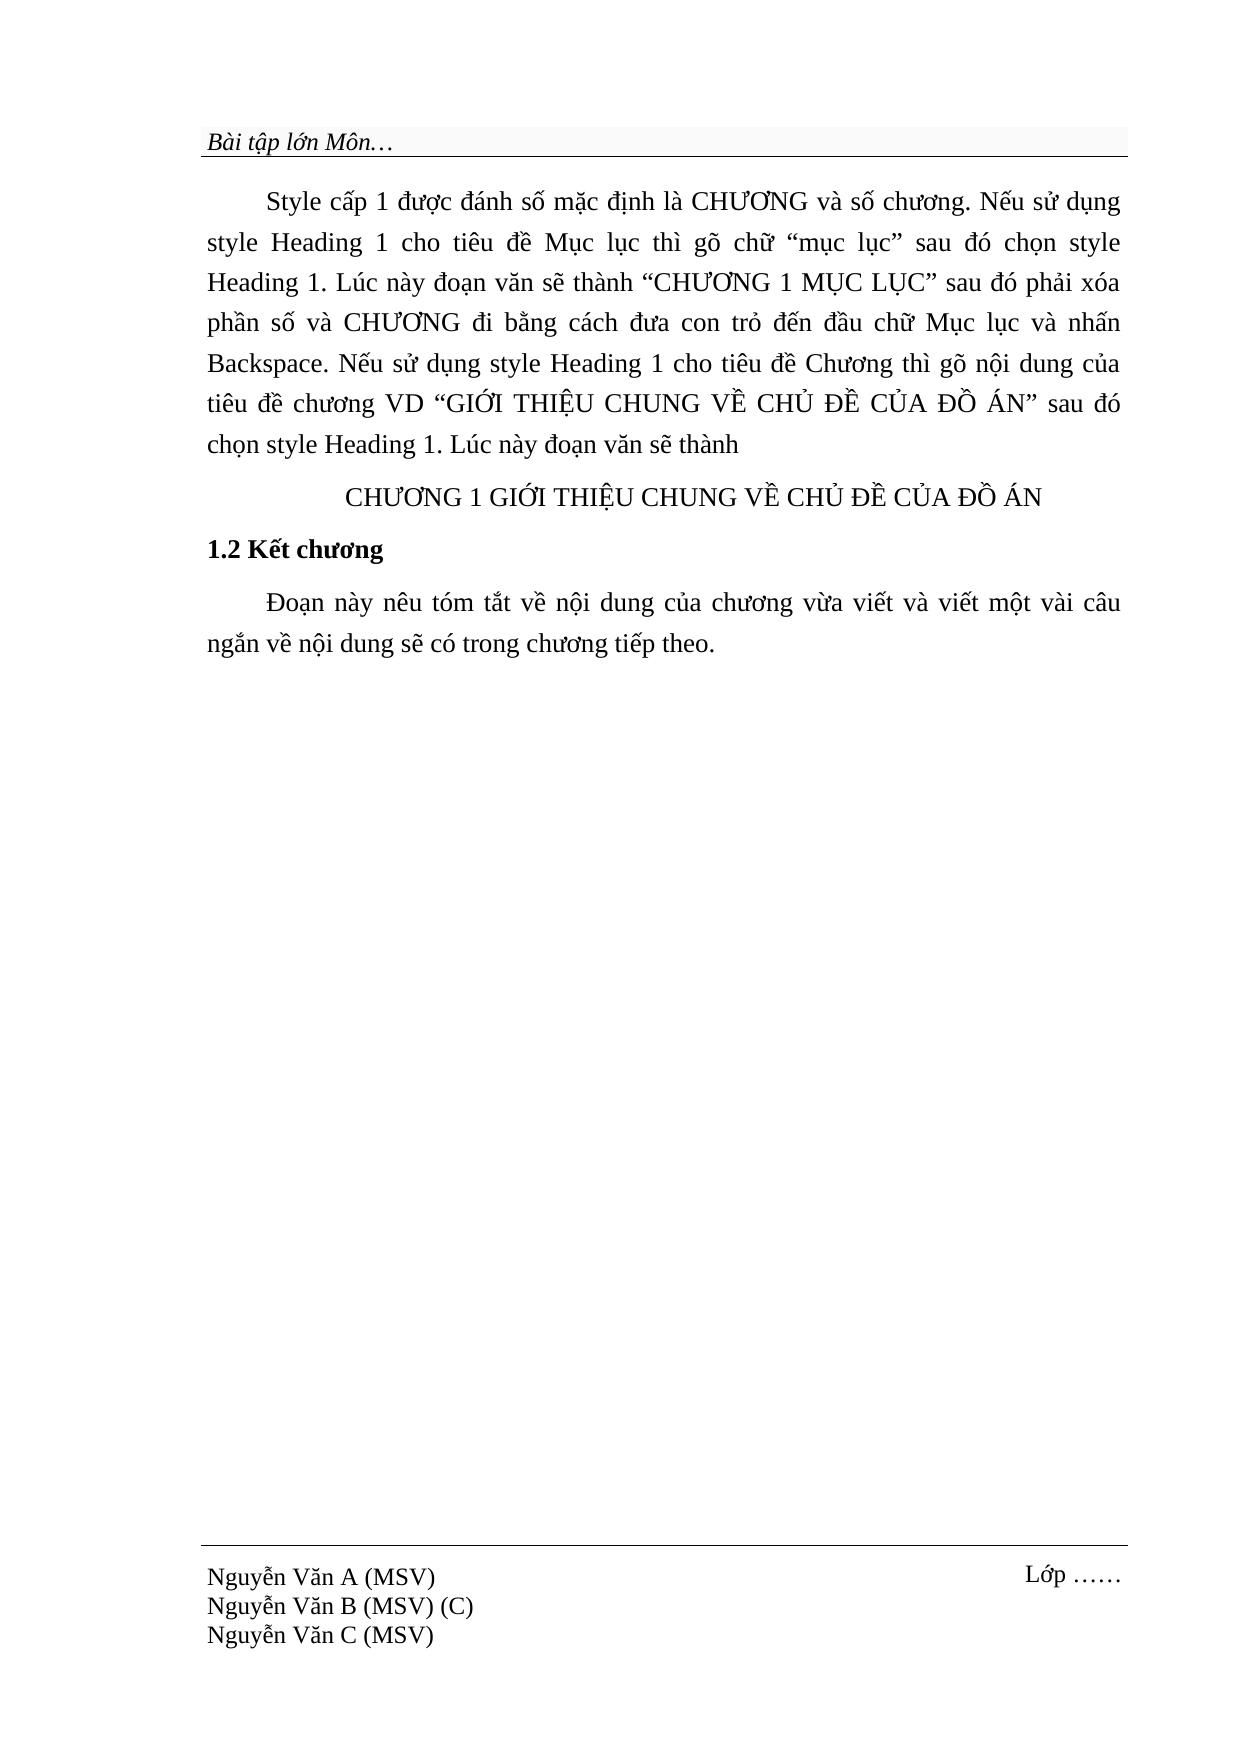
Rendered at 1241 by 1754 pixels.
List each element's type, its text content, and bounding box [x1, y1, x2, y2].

subtitle Kết chương [207, 534, 1122, 565]
text Style cấp 1 được đánh số mặc định là CHƯƠNG và số chương. Nếu sử dụng style Heading 1 cho tiêu đề Mục lục thì gõ chữ “mục lục” sau đó chọn style Heading 1. Lúc này đoạn văn sẽ thành “CHƯƠNG 1 MỤC LỤC” sau đó phải xóa phần số và CHƯƠNG đi bằng cách đưa con trỏ đến đầu chữ Mục lục và nhấn Backspace. Nếu sử dụng style Heading 1 cho tiêu đề Chương thì gõ nội dung của tiêu đề chương VD “GIỚI THIỆU CHUNG VỀ CHỦ ĐỀ CỦA ĐỒ ÁN” sau đó chọn style Heading 1. Lúc này đoạn văn sẽ thành [207, 185, 1122, 459]
text Đoạn này nêu tóm tắt về nội dung của chương vừa viết và viết một vài câu ngắn về nội dung sẽ có trong chương tiếp theo. [207, 587, 1122, 658]
text CHƯƠNG 1 GIỚI THIỆU CHUNG VỀ CHỦ ĐỀ CỦA ĐỒ ÁN [207, 481, 1122, 512]
